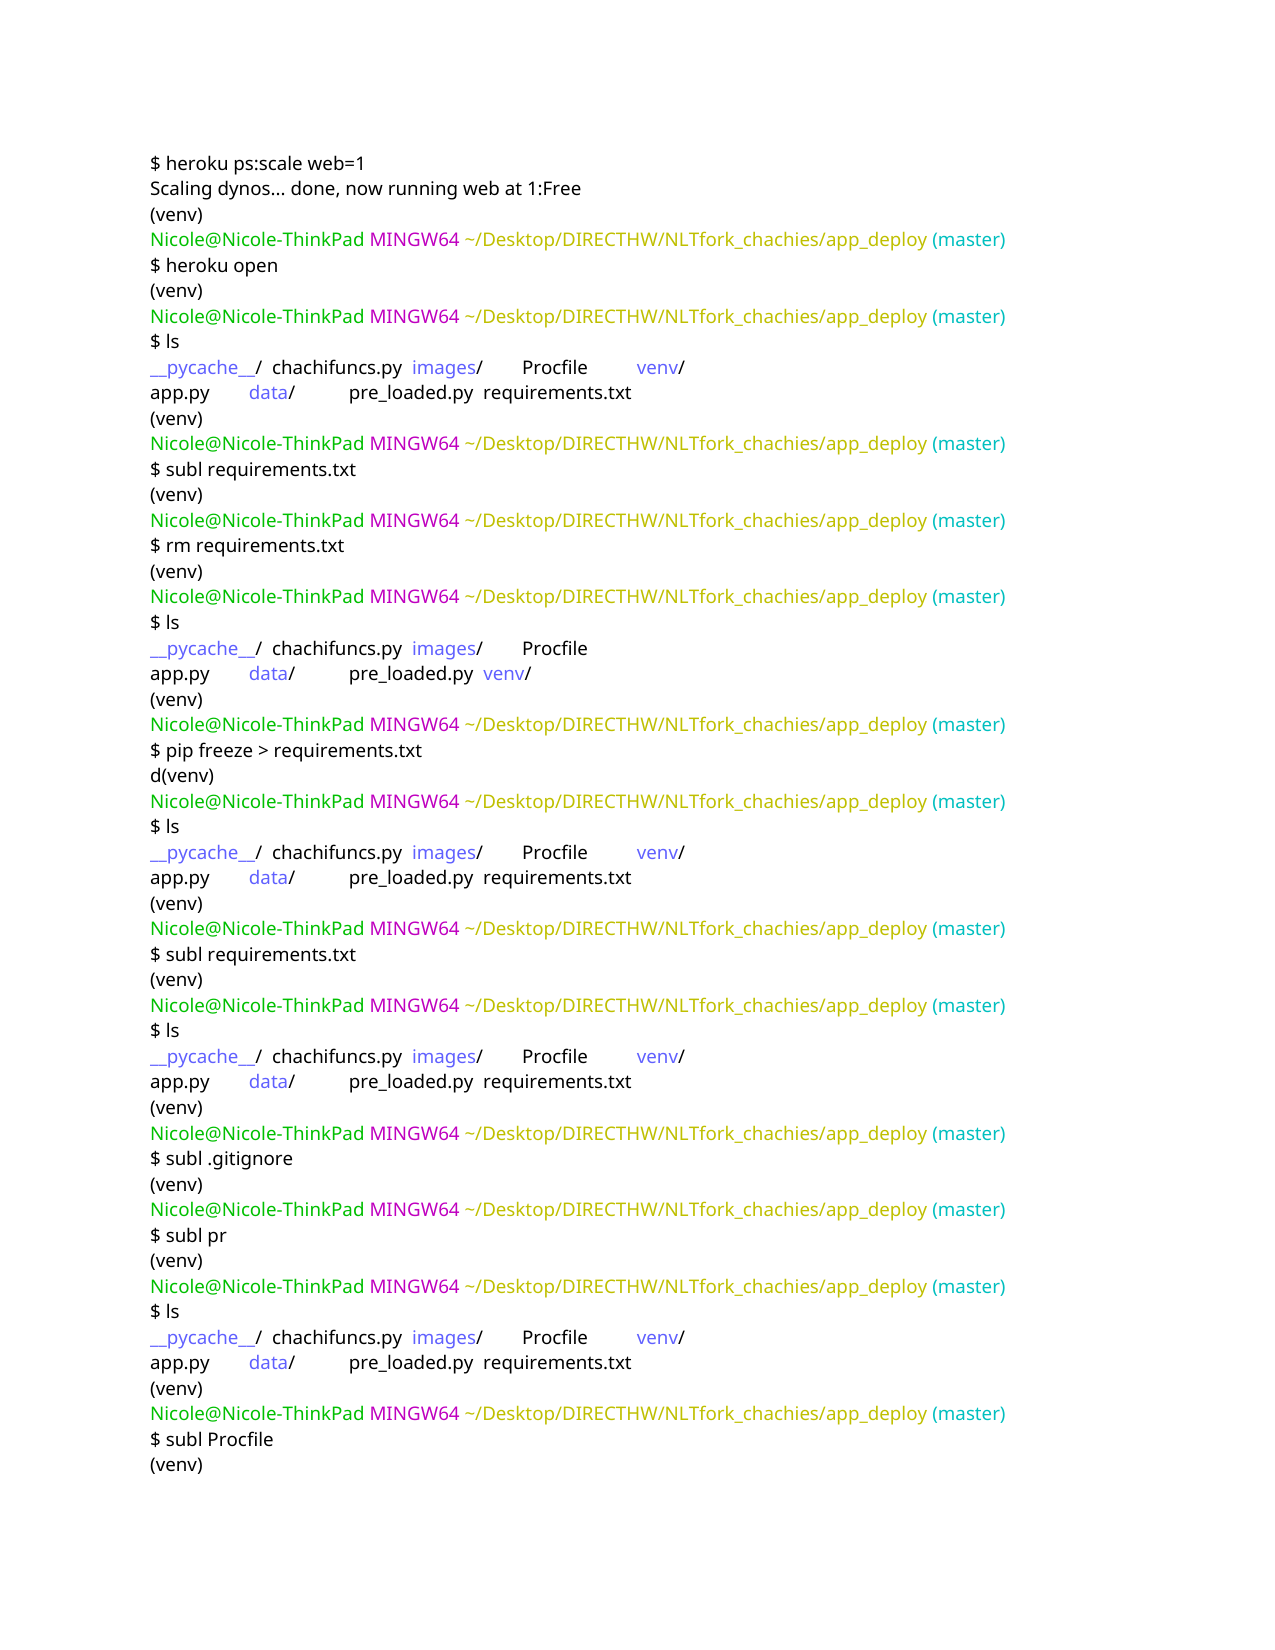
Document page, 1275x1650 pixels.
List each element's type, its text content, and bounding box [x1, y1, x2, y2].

text __pycache__/ chachifuncs.py images/ Procfile venv/ [150, 1043, 1125, 1069]
text Nicole@Nicole-ThinkPad MINGW64 ~/Desktop/DIRECTHW/NLTfork_chachies/app_deploy (master) [150, 916, 1125, 941]
text $ subl requirements.txt [150, 941, 1125, 967]
text (venv) [150, 558, 1125, 584]
text Nicole@Nicole-ThinkPad MINGW64 ~/Desktop/DIRECTHW/NLTfork_chachies/app_deploy (master) [150, 1196, 1125, 1222]
text __pycache__/ chachifuncs.py images/ Procfile [150, 635, 1125, 660]
text Nicole@Nicole-ThinkPad MINGW64 ~/Desktop/DIRECTHW/NLTfork_chachies/app_deploy (master) [150, 431, 1125, 456]
text (venv) [150, 967, 1125, 992]
text (venv) [150, 1171, 1125, 1196]
text Nicole@Nicole-ThinkPad MINGW64 ~/Desktop/DIRECTHW/NLTfork_chachies/app_deploy (master) [150, 711, 1125, 737]
text (venv) [150, 278, 1125, 303]
text $ ls [150, 1298, 1125, 1324]
text Nicole@Nicole-ThinkPad MINGW64 ~/Desktop/DIRECTHW/NLTfork_chachies/app_deploy (master) [150, 1273, 1125, 1298]
text $ subl pr [150, 1222, 1125, 1247]
text (venv) [150, 1375, 1125, 1401]
text __pycache__/ chachifuncs.py images/ Procfile venv/ [150, 354, 1125, 380]
text Nicole@Nicole-ThinkPad MINGW64 ~/Desktop/DIRECTHW/NLTfork_chachies/app_deploy (master) [150, 788, 1125, 813]
text app.py data/ pre_loaded.py venv/ [150, 660, 1125, 686]
text app.py data/ pre_loaded.py requirements.txt [150, 380, 1125, 405]
text (venv) [150, 482, 1125, 507]
text (venv) [150, 1247, 1125, 1273]
text (venv) [150, 201, 1125, 227]
text app.py data/ pre_loaded.py requirements.txt [150, 1349, 1125, 1375]
text Nicole@Nicole-ThinkPad MINGW64 ~/Desktop/DIRECTHW/NLTfork_chachies/app_deploy (master) [150, 1120, 1125, 1145]
text (venv) [150, 890, 1125, 916]
text (venv) [150, 405, 1125, 431]
text __pycache__/ chachifuncs.py images/ Procfile venv/ [150, 839, 1125, 864]
text $ subl requirements.txt [150, 456, 1125, 482]
text Nicole@Nicole-ThinkPad MINGW64 ~/Desktop/DIRECTHW/NLTfork_chachies/app_deploy (master) [150, 584, 1125, 609]
text $ heroku ps:scale web=1 [150, 150, 1125, 176]
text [150, 1401, 1125, 1426]
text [150, 227, 1125, 252]
text Nicole@Nicole-ThinkPad MINGW64 ~/Desktop/DIRECTHW/NLTfork_chachies/app_deploy (master) [150, 992, 1125, 1018]
text $ ls [150, 329, 1125, 354]
text $ pip freeze > requirements.txt [150, 737, 1125, 762]
text app.py data/ pre_loaded.py requirements.txt [150, 1069, 1125, 1094]
text $ rm requirements.txt [150, 533, 1125, 558]
text $ subl .gitignore [150, 1145, 1125, 1171]
text (venv) [150, 1094, 1125, 1120]
text Nicole@Nicole-ThinkPad MINGW64 ~/Desktop/DIRECTHW/NLTfork_chachies/app_deploy (master) [150, 303, 1125, 329]
text __pycache__/ chachifuncs.py images/ Procfile venv/ [150, 1324, 1125, 1349]
text (venv) [150, 1452, 1125, 1477]
text Scaling dynos... done, now running web at 1:Free [150, 176, 1125, 201]
text Nicole@Nicole-ThinkPad MINGW64 ~/Desktop/DIRECTHW/NLTfork_chachies/app_deploy (master) [150, 507, 1125, 533]
text $ ls [150, 1018, 1125, 1043]
text $ ls [150, 813, 1125, 839]
text (venv) [150, 686, 1125, 711]
text $ heroku open [150, 252, 1125, 278]
text $ subl Procfile [150, 1426, 1125, 1452]
text $ ls [150, 609, 1125, 635]
text app.py data/ pre_loaded.py requirements.txt [150, 864, 1125, 890]
text d(venv) [150, 762, 1125, 788]
